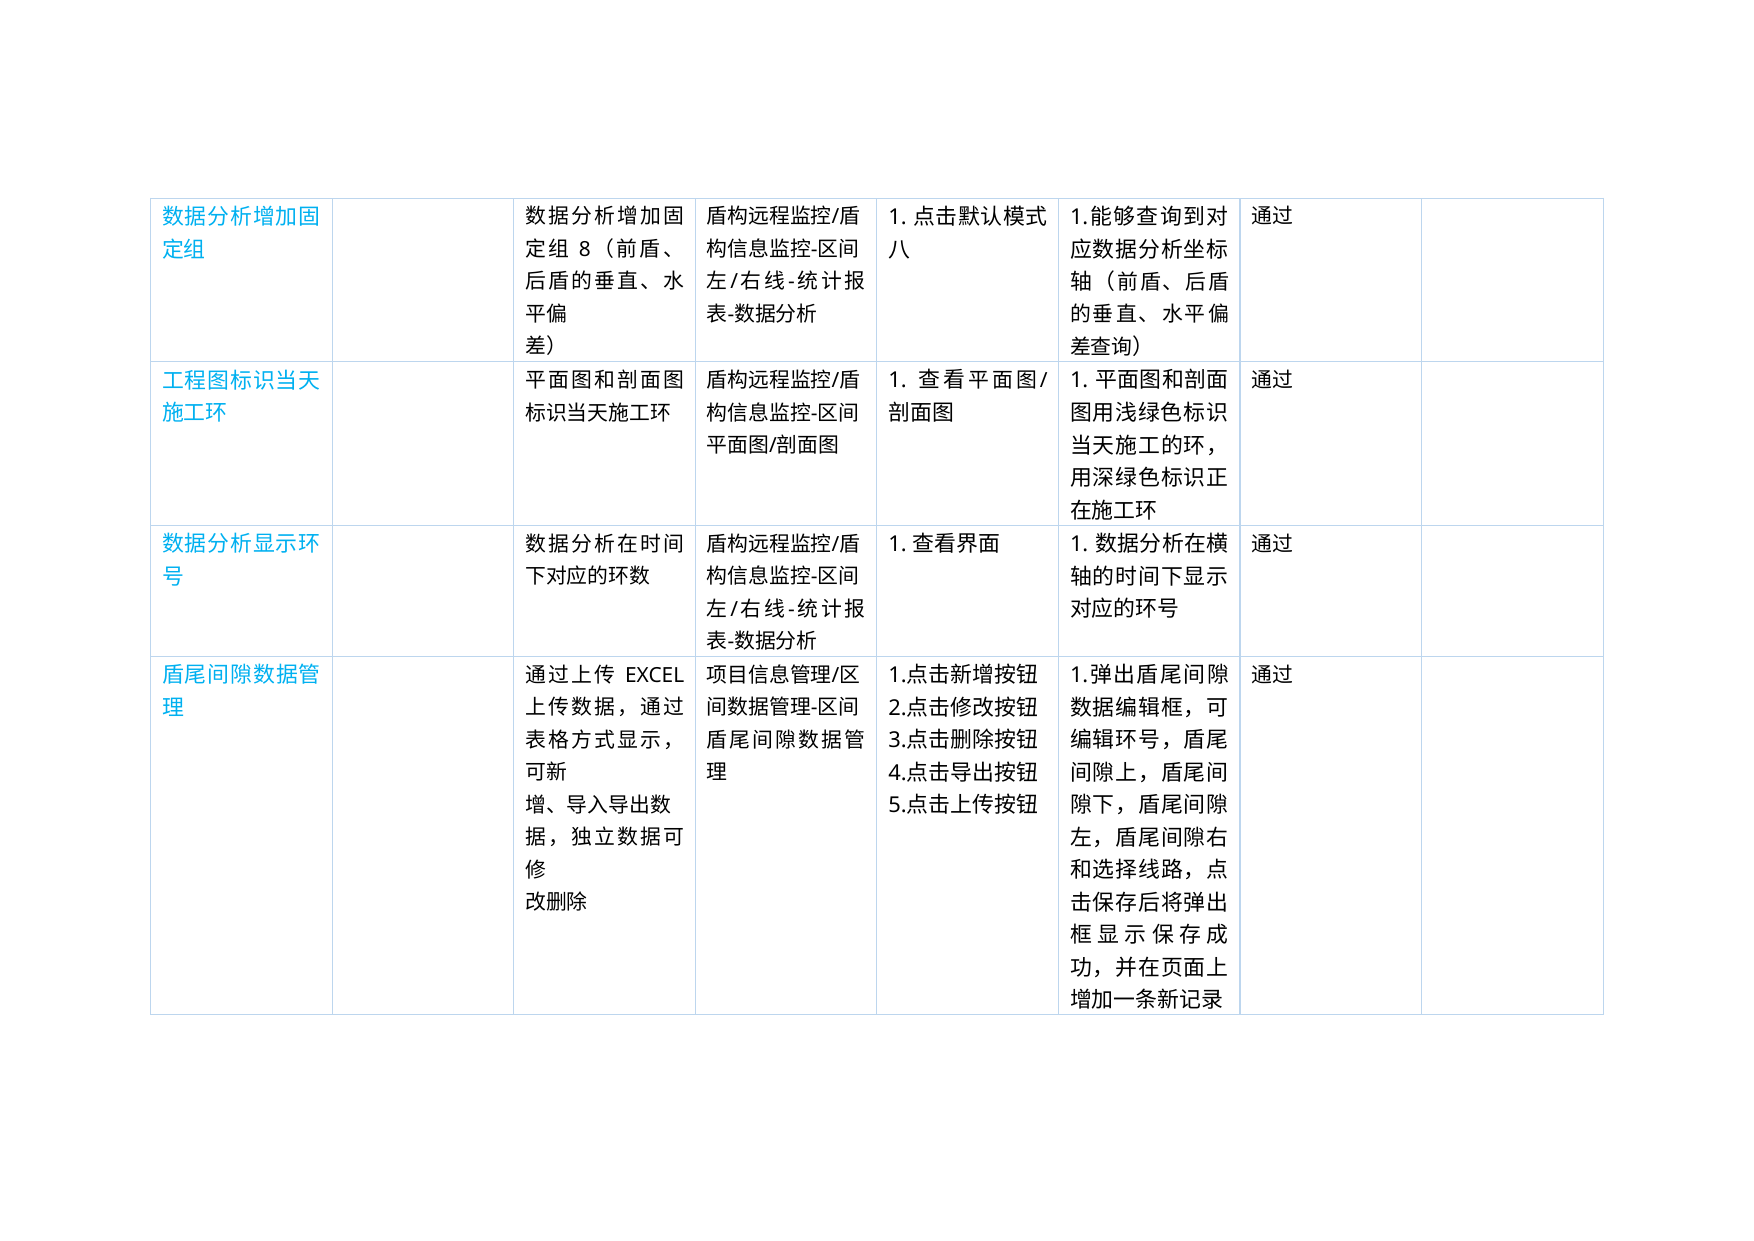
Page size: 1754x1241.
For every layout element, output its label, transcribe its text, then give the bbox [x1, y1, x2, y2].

table_cell 盾构远程监控/盾 构信息监控-区间 平面图/剖面图 [696, 362, 876, 525]
table_cell 1. 数据分析在横轴的时间下显示对应的环号 [1059, 526, 1239, 656]
table_cell 平面图和剖面图标识当天施工环 [514, 362, 695, 525]
table_cell 通过 [1241, 526, 1421, 656]
table_cell 数据分析增加固定组 [151, 199, 332, 361]
table_cell 盾构远程监控/盾 构信息监控-区间 左/右线-统计报表-数据分析 [696, 526, 876, 656]
table_cell 1. 平面图和剖面图用浅绿色标识当天施工的环，用深绿色标识正在施工环 [1059, 362, 1239, 525]
table_cell [1422, 526, 1603, 656]
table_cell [1059, 657, 1239, 1014]
table_cell 数据分析显示环号 [151, 526, 332, 656]
table_cell 通过 [1241, 362, 1421, 525]
table_cell [333, 526, 513, 656]
table_cell [333, 362, 513, 525]
table_cell 通过 [1241, 199, 1421, 361]
table_cell 盾构远程监控/盾 构信息监控-区间 左/右线-统计报表-数据分析 [696, 199, 876, 361]
table_cell [333, 199, 513, 361]
table_cell 工程图标识当天施工环 [151, 362, 332, 525]
table_cell 1.能够查询到对应数据分析坐标轴（前盾、后盾的垂直、水平偏差查询） [1059, 199, 1239, 361]
table_cell [1422, 199, 1603, 361]
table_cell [696, 657, 876, 1014]
table_cell 通过 [1241, 657, 1421, 1014]
table_cell [1422, 362, 1603, 525]
table_cell 盾尾间隙数据管理 [151, 657, 332, 1014]
table_cell 数据分析增加固定组 8（前盾、后盾的垂直、水平偏 差） [514, 199, 695, 361]
table_cell 1. 查看界面 [877, 526, 1058, 656]
table_cell 数据分析在时间下对应的环数 [514, 526, 695, 656]
table_cell 1. 查看平面图/剖面图 [877, 362, 1058, 525]
table_cell 1. 点击默认模式八 [877, 199, 1058, 361]
table_cell [1422, 657, 1603, 1014]
table_cell [333, 657, 513, 1014]
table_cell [514, 657, 695, 1014]
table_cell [877, 657, 1058, 1014]
